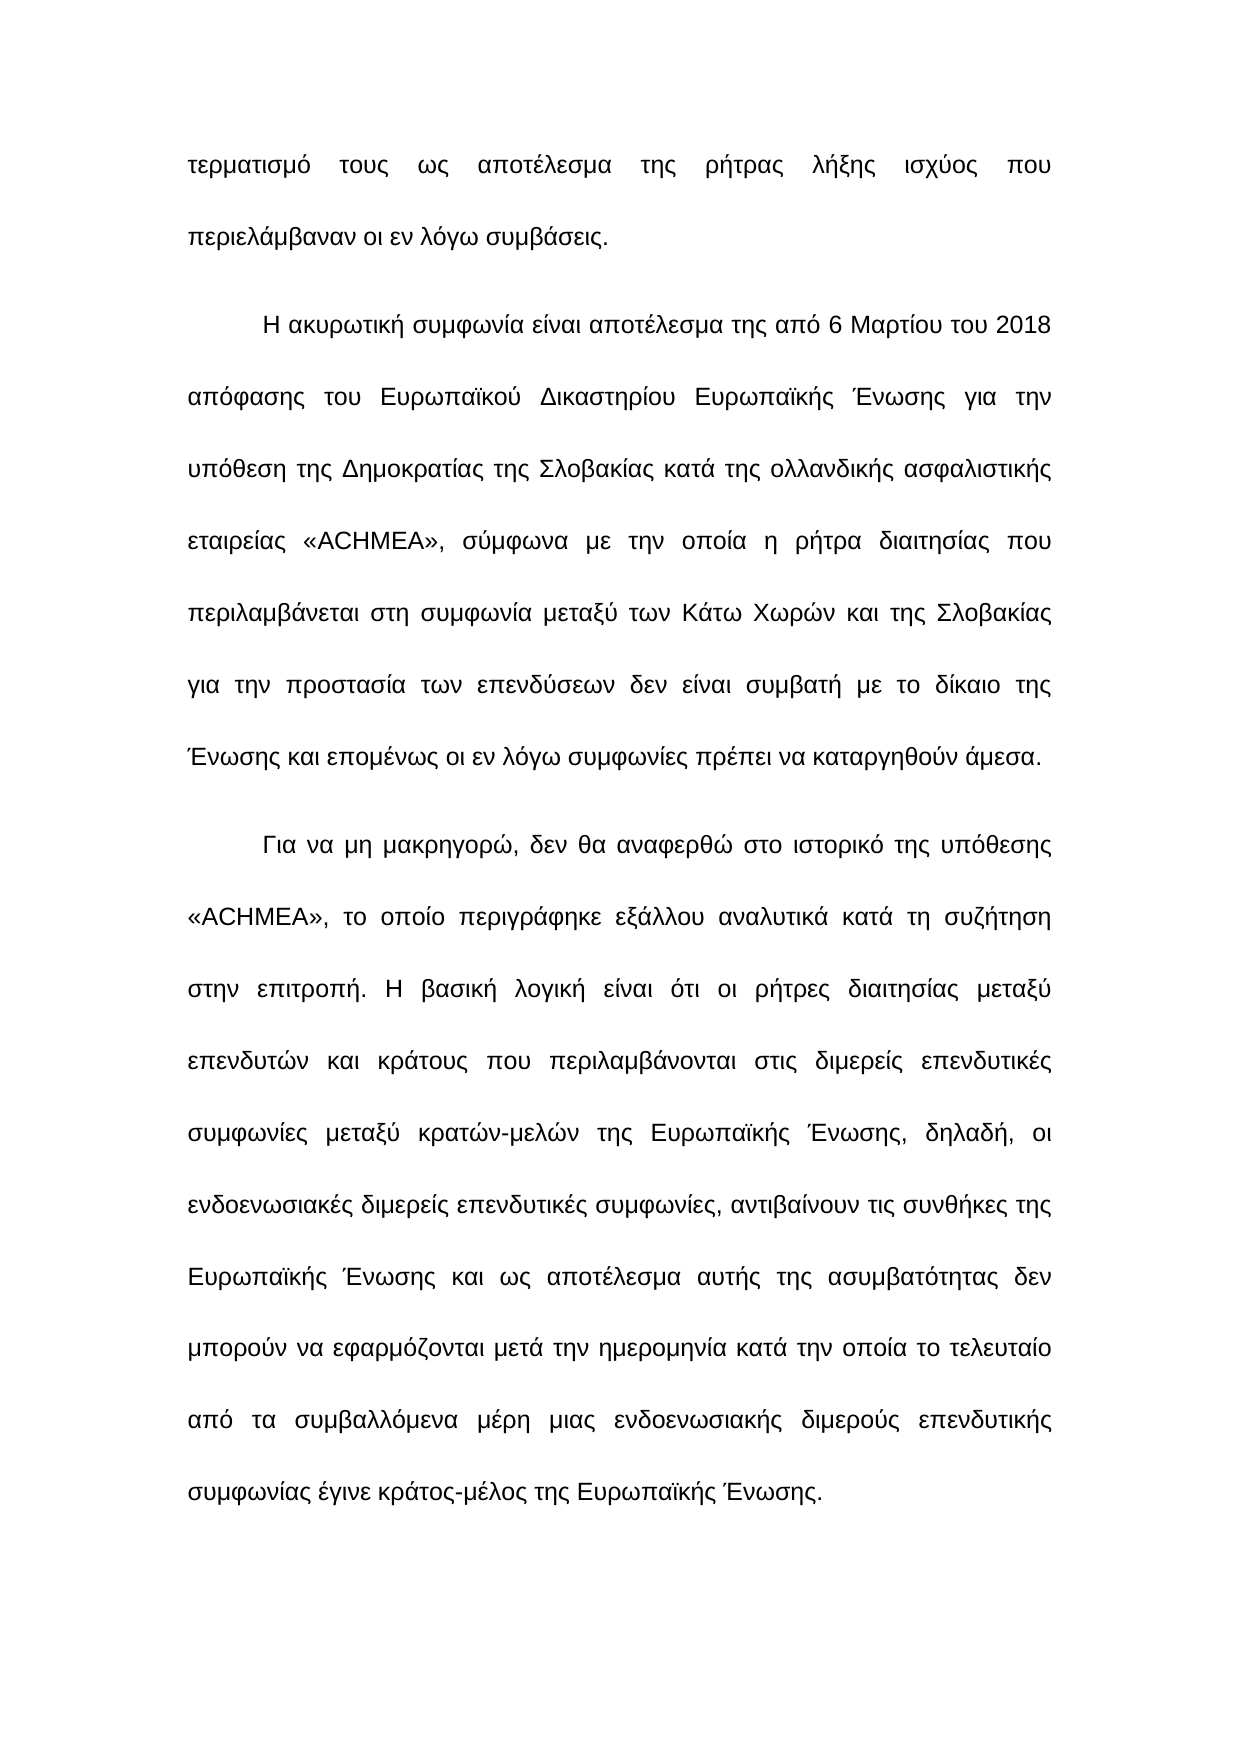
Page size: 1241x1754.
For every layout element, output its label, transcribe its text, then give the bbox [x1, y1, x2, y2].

text Για να μη μακρηγορώ, δεν θα αναφερθώ στο ιστορικό της υπόθεσης «ACHMEA», το οποίο περιγράφηκε εξάλλου αναλυτικά κατά τη συζήτηση στην επιτροπή. Η βασική λογική είναι ότι οι ρήτρες διαιτησίας μεταξύ επενδυτών και κράτους που περιλαμβάνονται στις διμερείς επενδυτικές συμφωνίες μεταξύ κρατών-μελών της Ευρωπαϊκής Ένωσης, δηλαδή, οι ενδοενωσιακές διμερείς επενδυτικές συμφωνίες, αντιβαίνουν τις συνθήκες της Ευρωπαϊκής Ένωσης και ως αποτέλεσμα αυτής της ασυμβατότητας δεν μπορούν να εφαρμόζονται μετά την ημερομηνία κατά την οποία το τελευταίο από τα συμβαλλόμενα μέρη μιας ενδοενωσιακής διμερούς επενδυτικής συμφωνίας έγινε κράτος-μέλος της Ευρωπαϊκής Ένωσης. [187, 830, 1053, 1506]
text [187, 150, 1053, 251]
text Η ακυρωτική συμφωνία είναι αποτέλεσμα της από 6 Μαρτίου του 2018 απόφασης του Ευρωπαϊκού Δικαστηρίου Ευρωπαϊκής Ένωσης για την υπόθεση της Δημοκρατίας της Σλοβακίας κατά της ολλανδικής ασφαλιστικής εταιρείας «ACHMEA», σύμφωνα με την οποία η ρήτρα διαιτησίας που περιλαμβάνεται στη συμφωνία μεταξύ των Κάτω Χωρών και της Σλοβακίας για την προστασία των επενδύσεων δεν είναι συμβατή με το δίκαιο της Ένωσης και επομένως οι εν λόγω συμφωνίες πρέπει να καταργηθούν άμεσα. [187, 310, 1053, 770]
